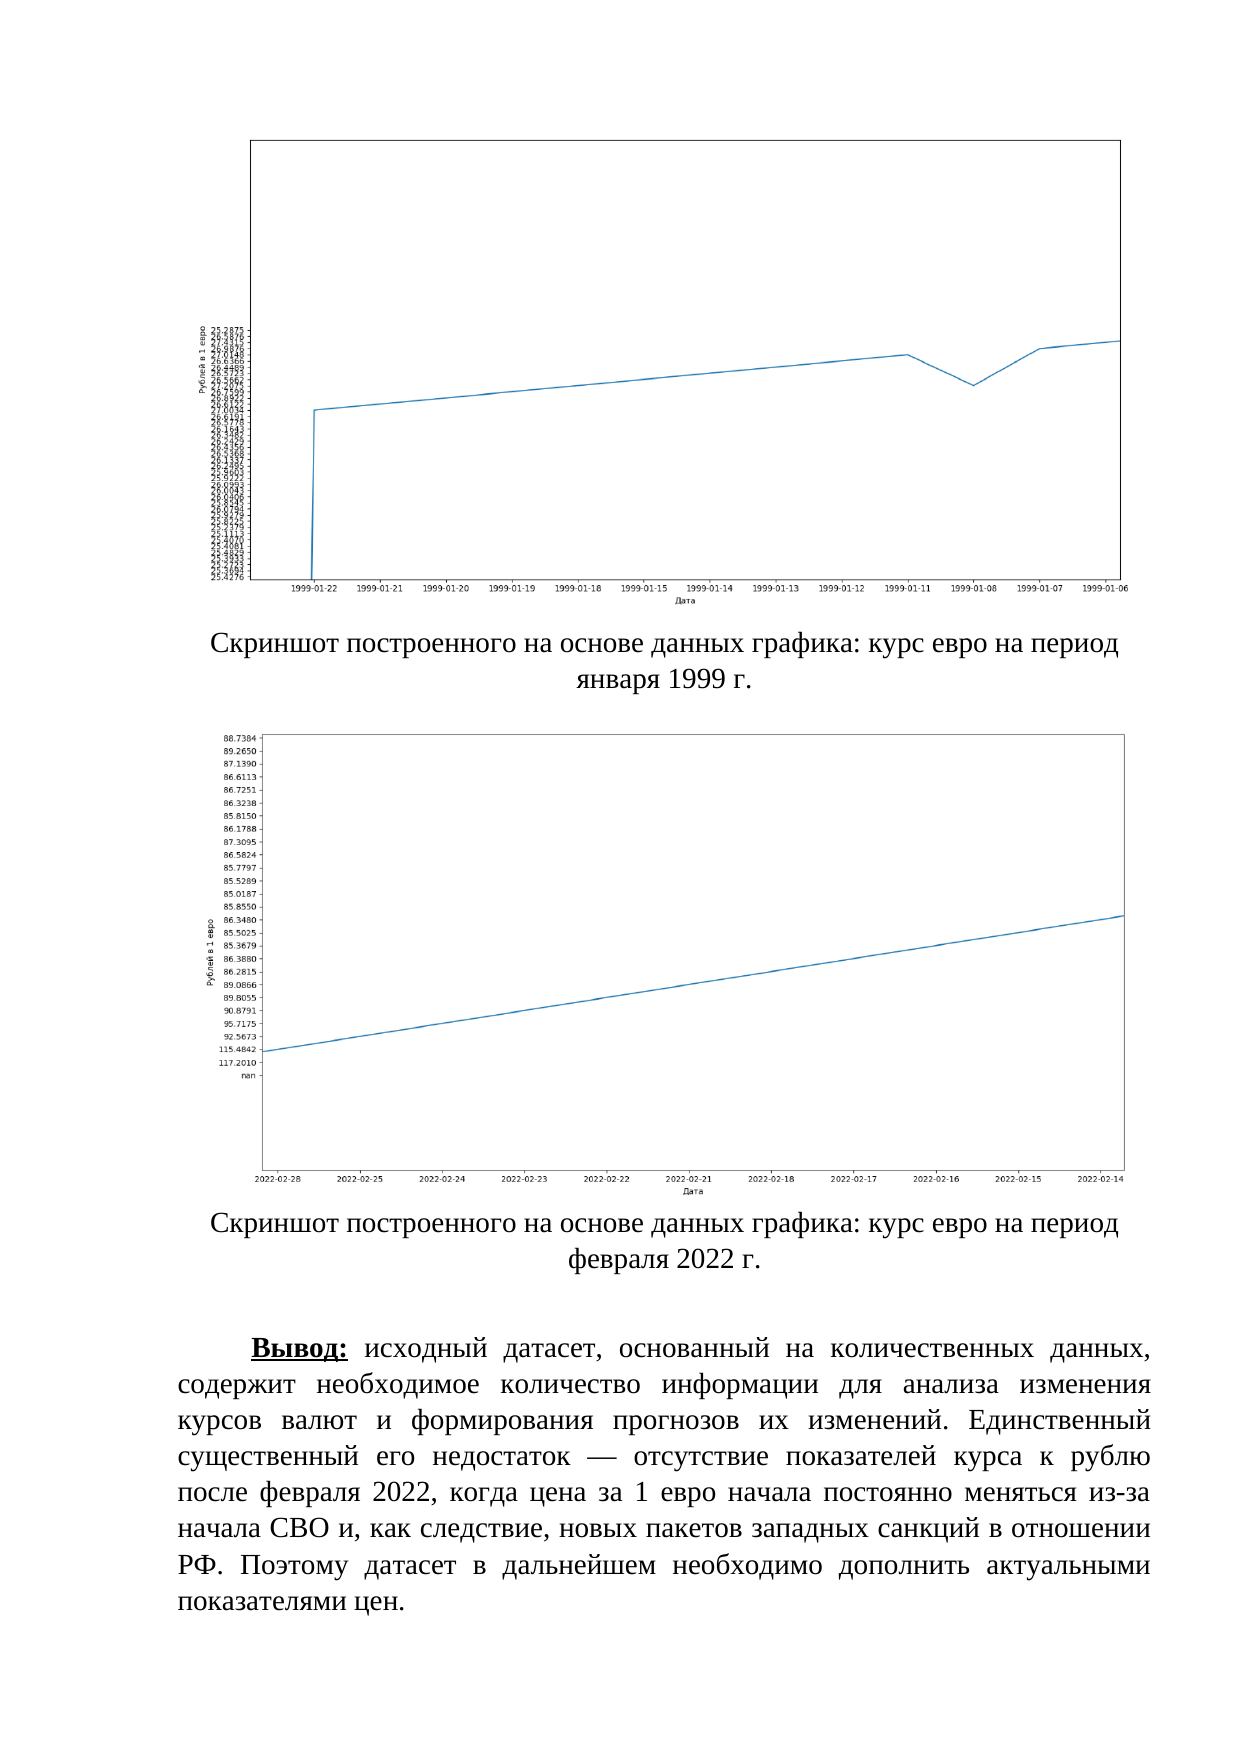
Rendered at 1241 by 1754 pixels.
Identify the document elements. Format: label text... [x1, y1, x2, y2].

picture [180, 118, 1149, 623]
text Скриншот построенного на основе данных графика: курс евро на период февраля 2022 г. [177, 1205, 1152, 1274]
text Скриншот построенного на основе данных графика: курс евро на период января 1999 г. [177, 625, 1152, 695]
picture [194, 714, 1135, 1203]
text Вывод: исходный датасет, основанный на количественных данных, содержит необходимое количество информации для анализа изменения курсов валют и формирования прогнозов их изменений. Единственный существенный его недостаток — отсутствие показателей курса к рублю после февраля 2022, когда цена за 1 евро начала постоянно меняться из-за начала СВО и, как следствие, новых пакетов западных санкций в отношении РФ. Поэтому датасет в дальнейшем необходимо дополнить актуальными показателями цен. [177, 1330, 1152, 1616]
